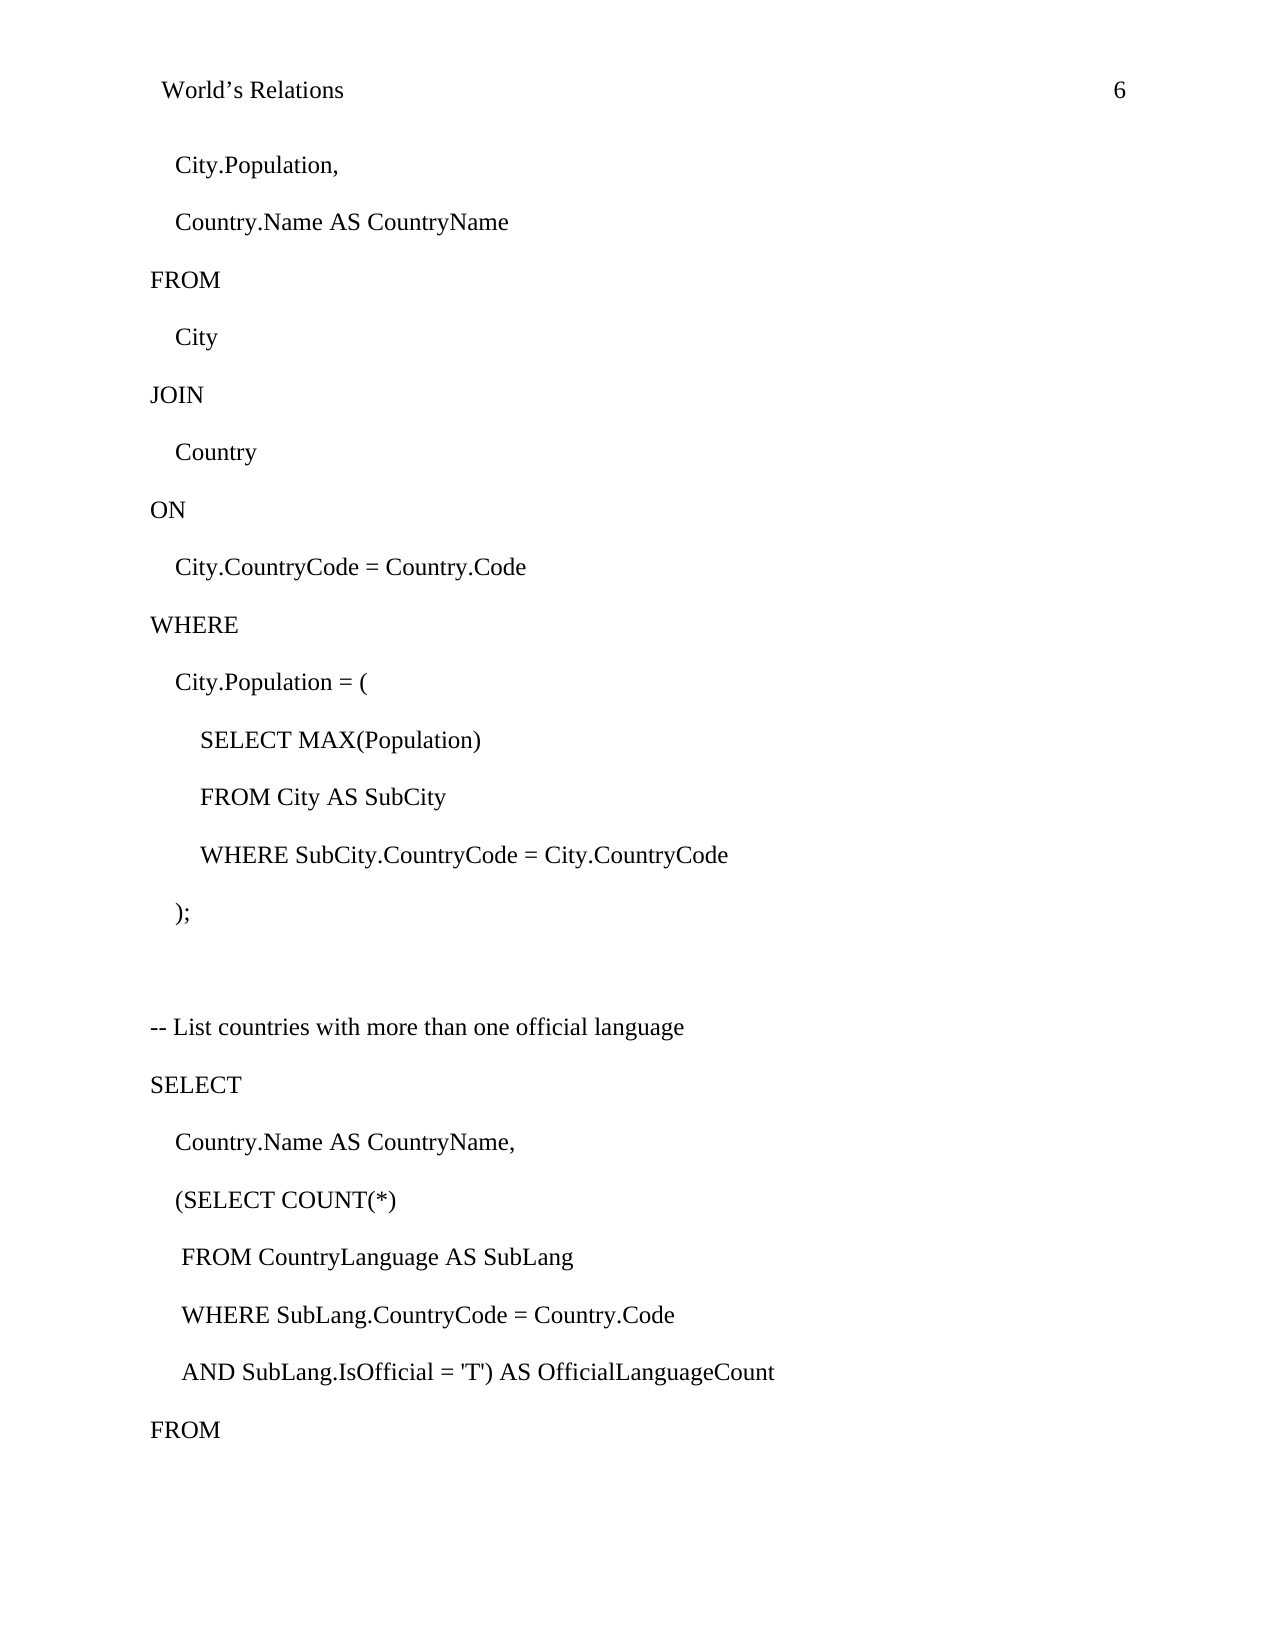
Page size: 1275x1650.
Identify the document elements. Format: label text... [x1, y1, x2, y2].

text SELECT MAX(Population) [150, 725, 1125, 754]
text ON [150, 495, 1125, 524]
text JOIN [150, 380, 1125, 409]
text FROM [150, 265, 1125, 294]
text City.Population = ( [150, 667, 1125, 696]
text -- List countries with more than one official language [150, 1012, 1125, 1041]
text FROM City AS SubCity [150, 782, 1125, 811]
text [150, 1300, 1125, 1329]
text (SELECT COUNT(*) [150, 1185, 1125, 1214]
text AND SubLang.IsOfficial = 'T') AS OfficialLanguageCount [150, 1357, 1125, 1386]
text FROM [150, 1415, 1125, 1444]
text Country.Name AS CountryName [150, 207, 1125, 236]
text WHERE SubCity.CountryCode = City.CountryCode [150, 840, 1125, 869]
text City [150, 322, 1125, 351]
text Country.Name AS CountryName, [150, 1127, 1125, 1156]
text City.CountryCode = Country.Code [150, 552, 1125, 581]
text City.Population, [150, 150, 1125, 179]
text ); [150, 897, 1125, 926]
text FROM CountryLanguage AS SubLang [150, 1242, 1125, 1271]
text WHERE [150, 610, 1125, 639]
text SELECT [150, 1070, 1125, 1099]
text Country [150, 437, 1125, 466]
